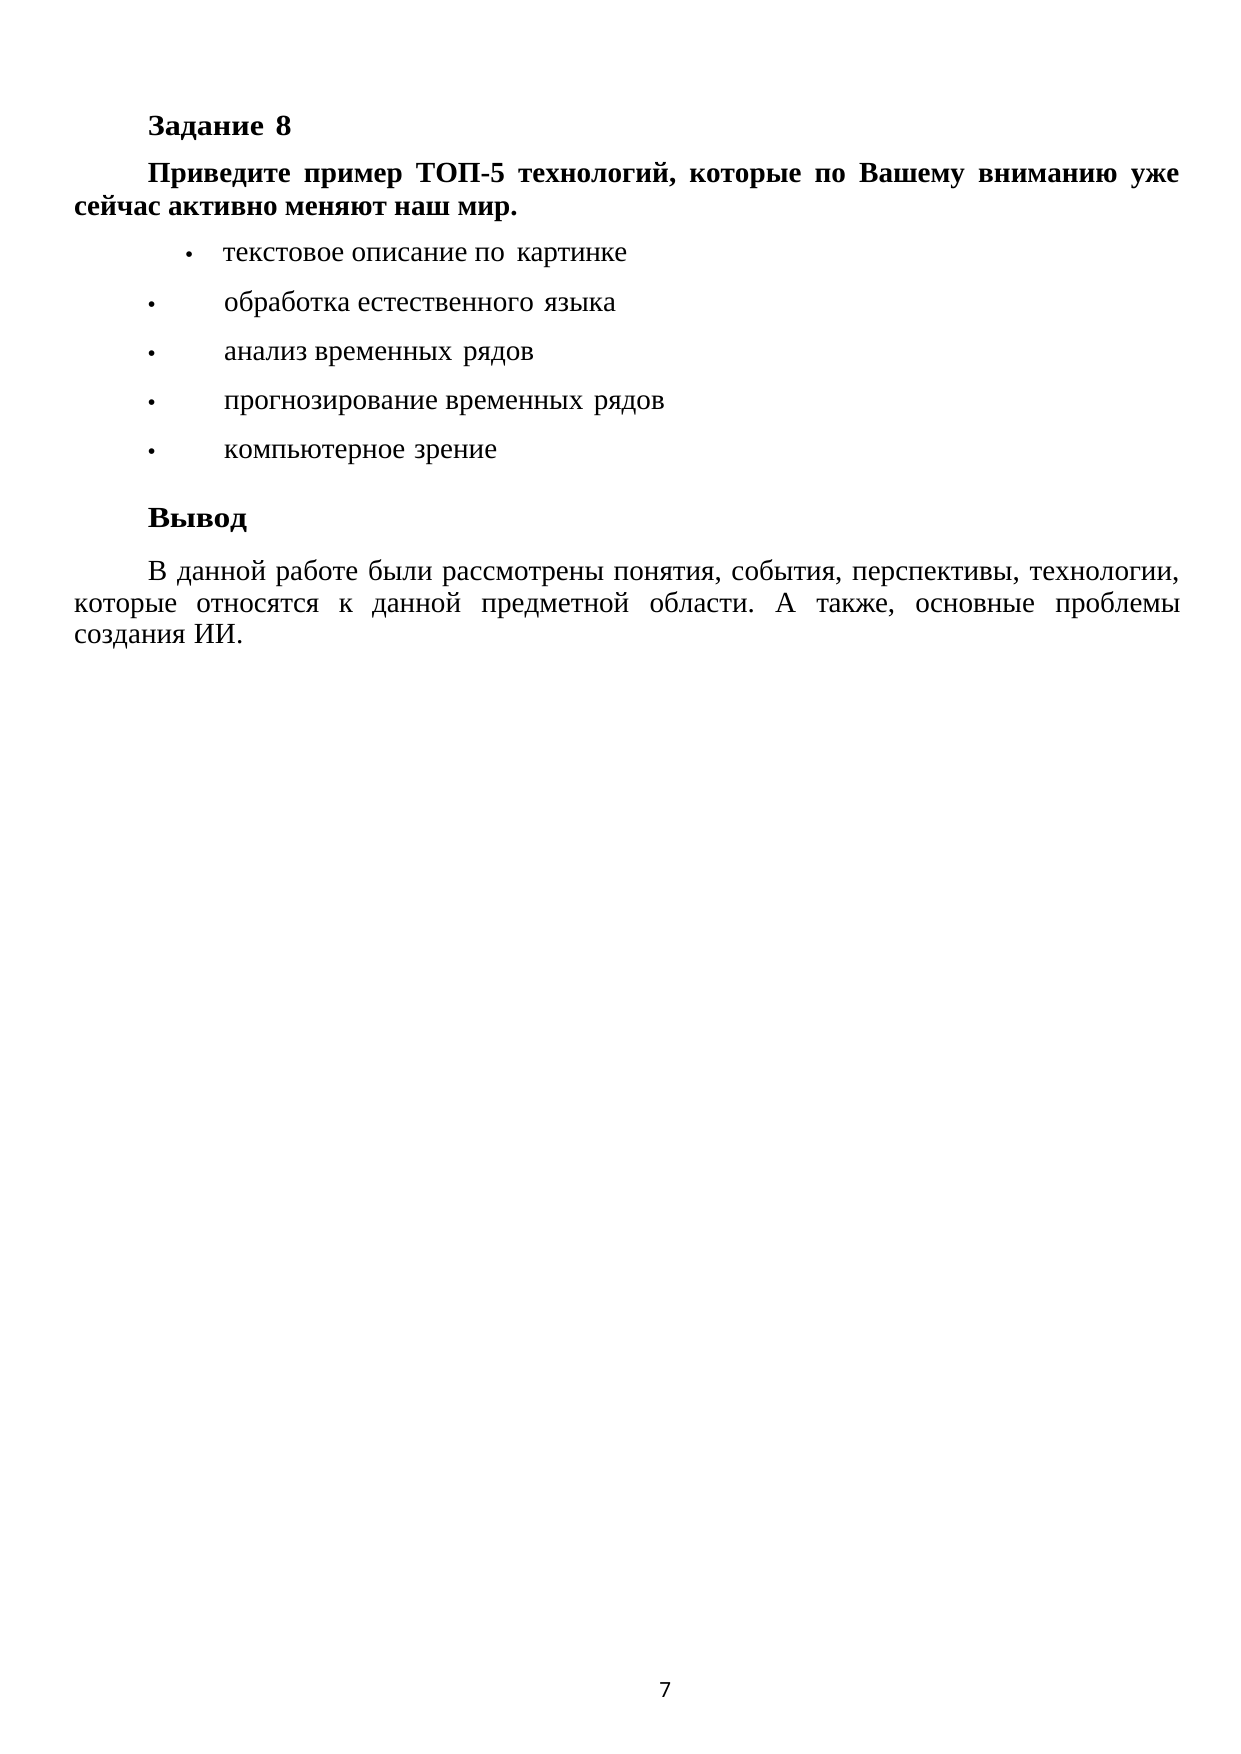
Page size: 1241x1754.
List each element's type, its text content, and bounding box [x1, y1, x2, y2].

subtitle Задание 8 [74, 108, 1181, 142]
list анализ временных рядов [74, 333, 1181, 366]
list прогнозирование временных рядов [74, 382, 1181, 416]
list обработка естественного языка [74, 284, 1181, 317]
list Приведите пример ТОП-5 технологий, которые по Вашему вниманию уже сейчас активно меняют наш мир. [74, 155, 1181, 222]
list текстовое описание по картинке [185, 234, 1181, 268]
text В данной работе были рассмотрены понятия, события, перспективы, технологии, которые относятся к данной предметной области. А также, основные проблемы создания ИИ. [74, 554, 1181, 650]
list компьютерное зрение [74, 431, 1181, 465]
subtitle Вывод [74, 500, 1181, 533]
